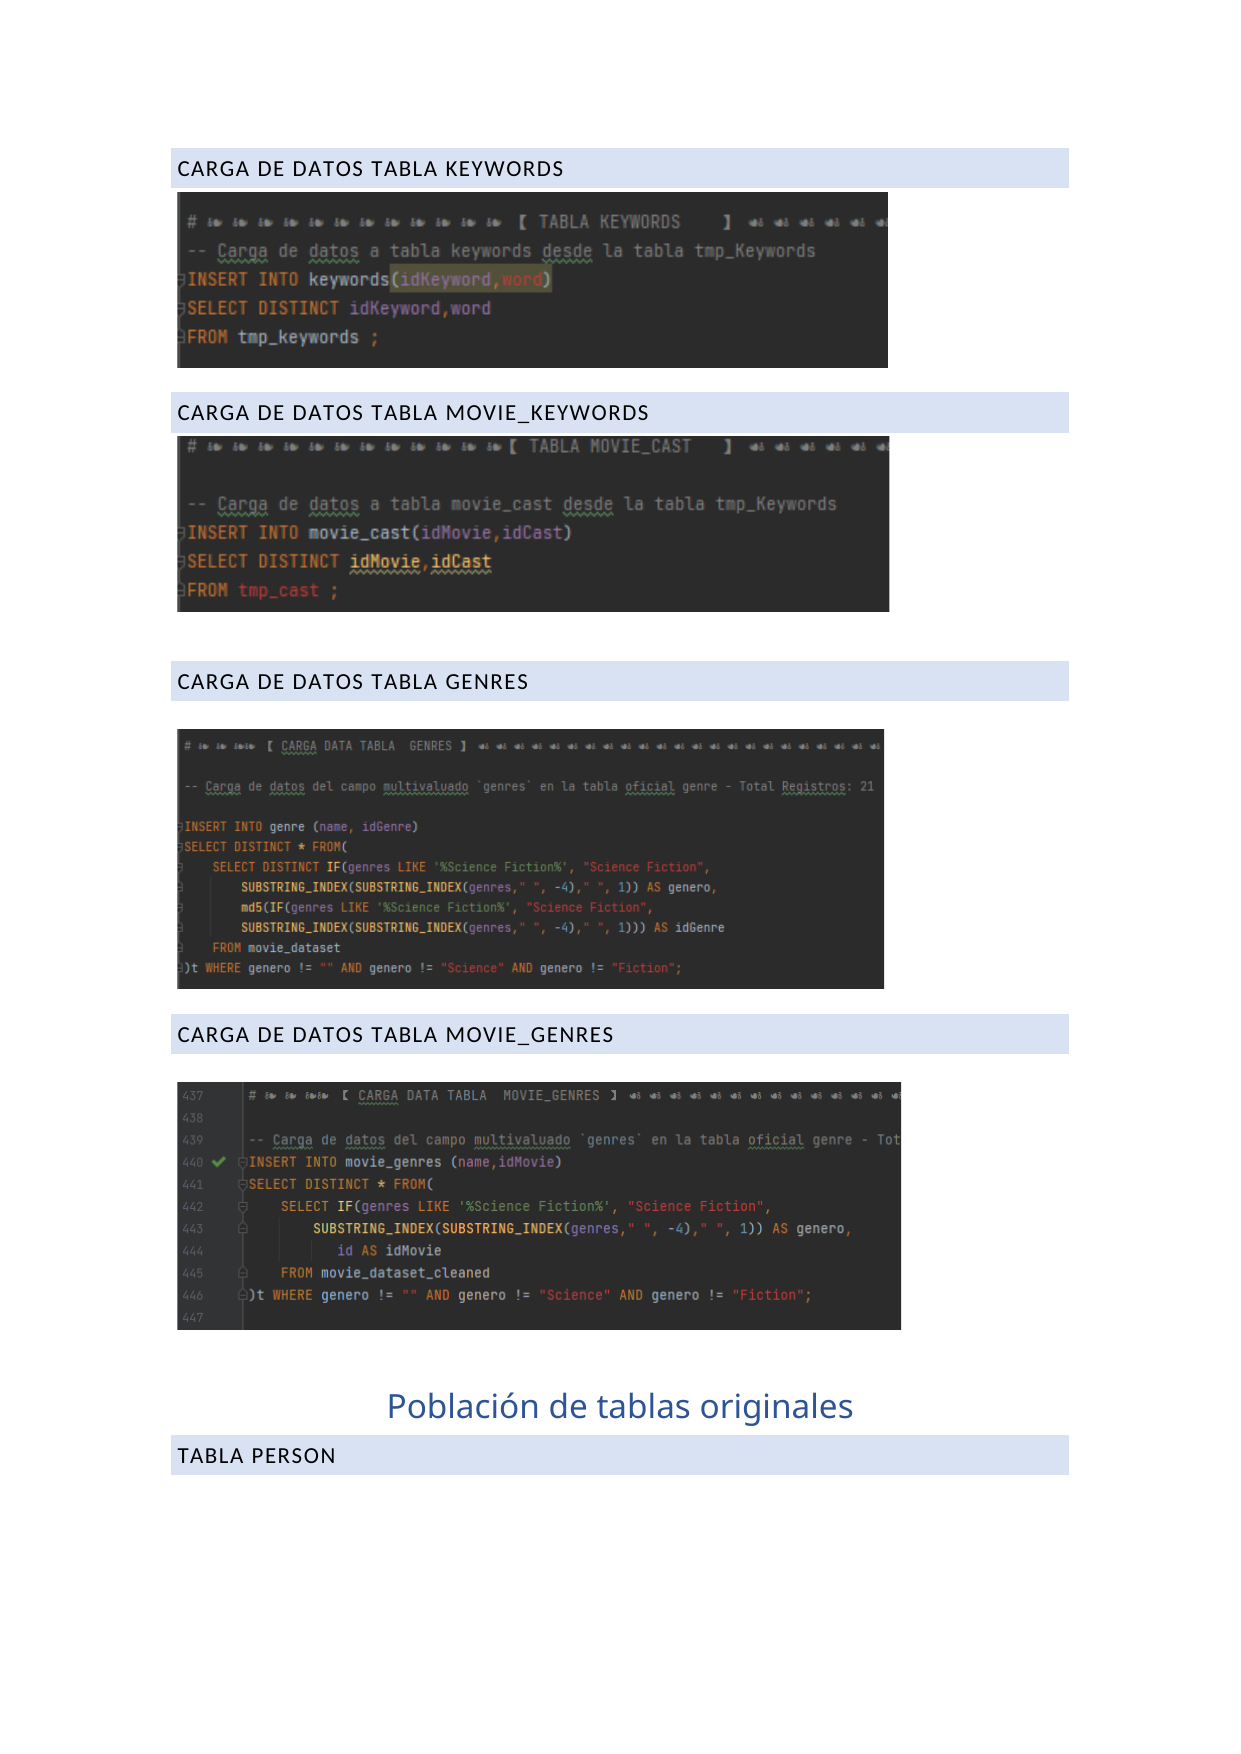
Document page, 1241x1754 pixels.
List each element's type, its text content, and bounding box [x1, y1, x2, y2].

subtitle CARGA DE DATOS TABLA GENRES [177, 667, 1063, 695]
subtitle CARGA DE DATOS TABLA KEYWORDS [177, 154, 1063, 182]
subtitle CARGA DE DATOS TABLA MOVIE_GENRES [177, 1020, 1063, 1048]
subtitle CARGA DE DATOS TABLA MOVIE_KEYWORDS [177, 398, 1063, 426]
picture [177, 729, 885, 989]
subtitle Tabla Person [177, 1441, 1063, 1469]
subtitle Población de tablas originales [177, 1382, 1063, 1428]
picture [177, 1082, 902, 1330]
picture [177, 192, 888, 368]
picture [177, 436, 890, 612]
